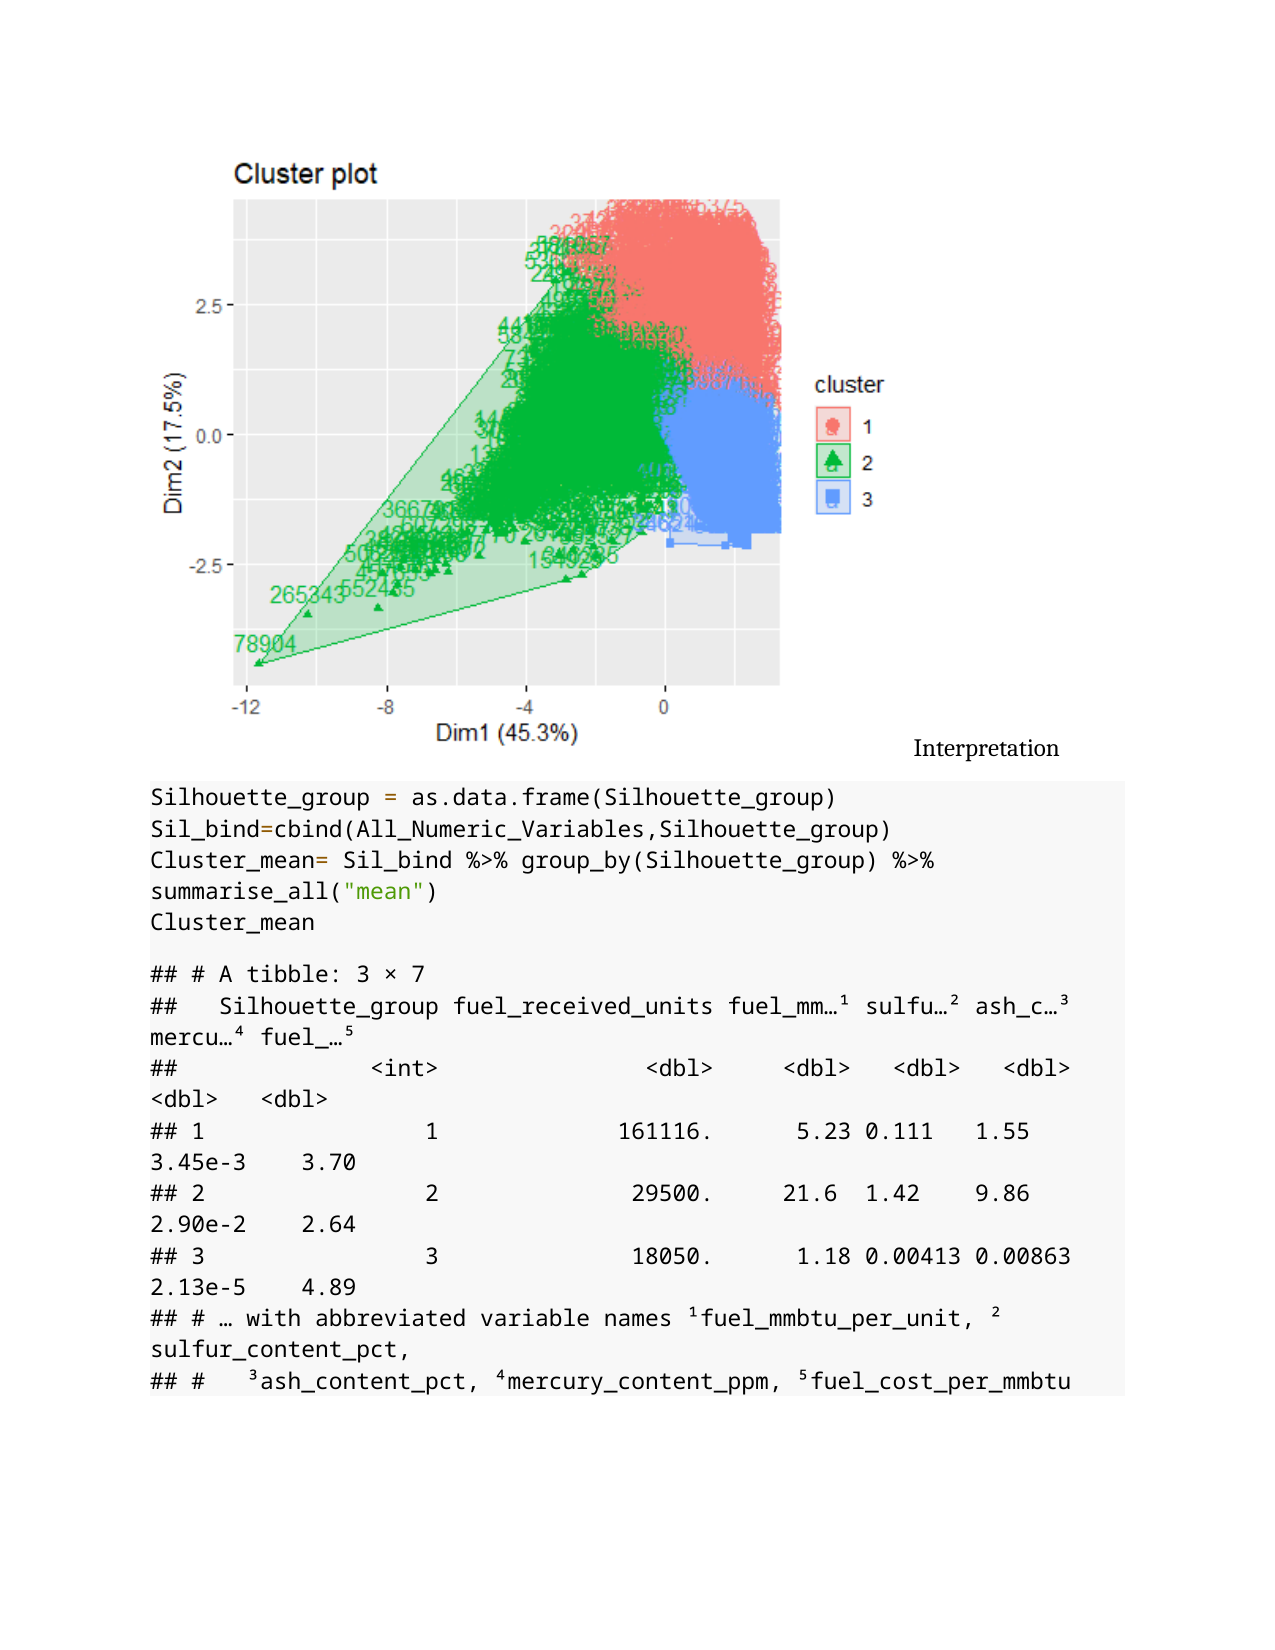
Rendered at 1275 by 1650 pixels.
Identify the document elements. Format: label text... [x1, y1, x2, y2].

text Silhouette_group = as.data.frame(Silhouette_group) Sil_bind=cbind(All_Numeric_Variables,Silhouette_group) Cluster_mean= Sil_bind %>% group_by(Silhouette_group) %>% summarise_all("mean") Cluster_mean [315, 781, 1125, 938]
text ## # A tibble: 3 × 7 ## Silhouette_group fuel_received_units fuel_mm…¹ sulfu…² ash_c…³ mercu…⁴ fuel_…⁵ ## <int> <dbl> <dbl> <dbl> <dbl> <dbl> <dbl> ## 1 1 161116. 5.23 0.111 1.55 3.45e-3 3.70 ## 2 2 29500. 21.6 1.42 9.86 2.90e-2 2.64 ## 3 3 18050. 1.18 0.00413 0.00863 2.13e-5 4.89 ## # … with abbreviated variable names ¹​fuel_mmbtu_per_unit, ²​sulfur_content_pct, ## # ³​ash_content_pct, ⁴​mercury_content_ppm, ⁵​fuel_cost_per_mmbtu [150, 958, 1125, 1396]
picture [150, 150, 908, 757]
